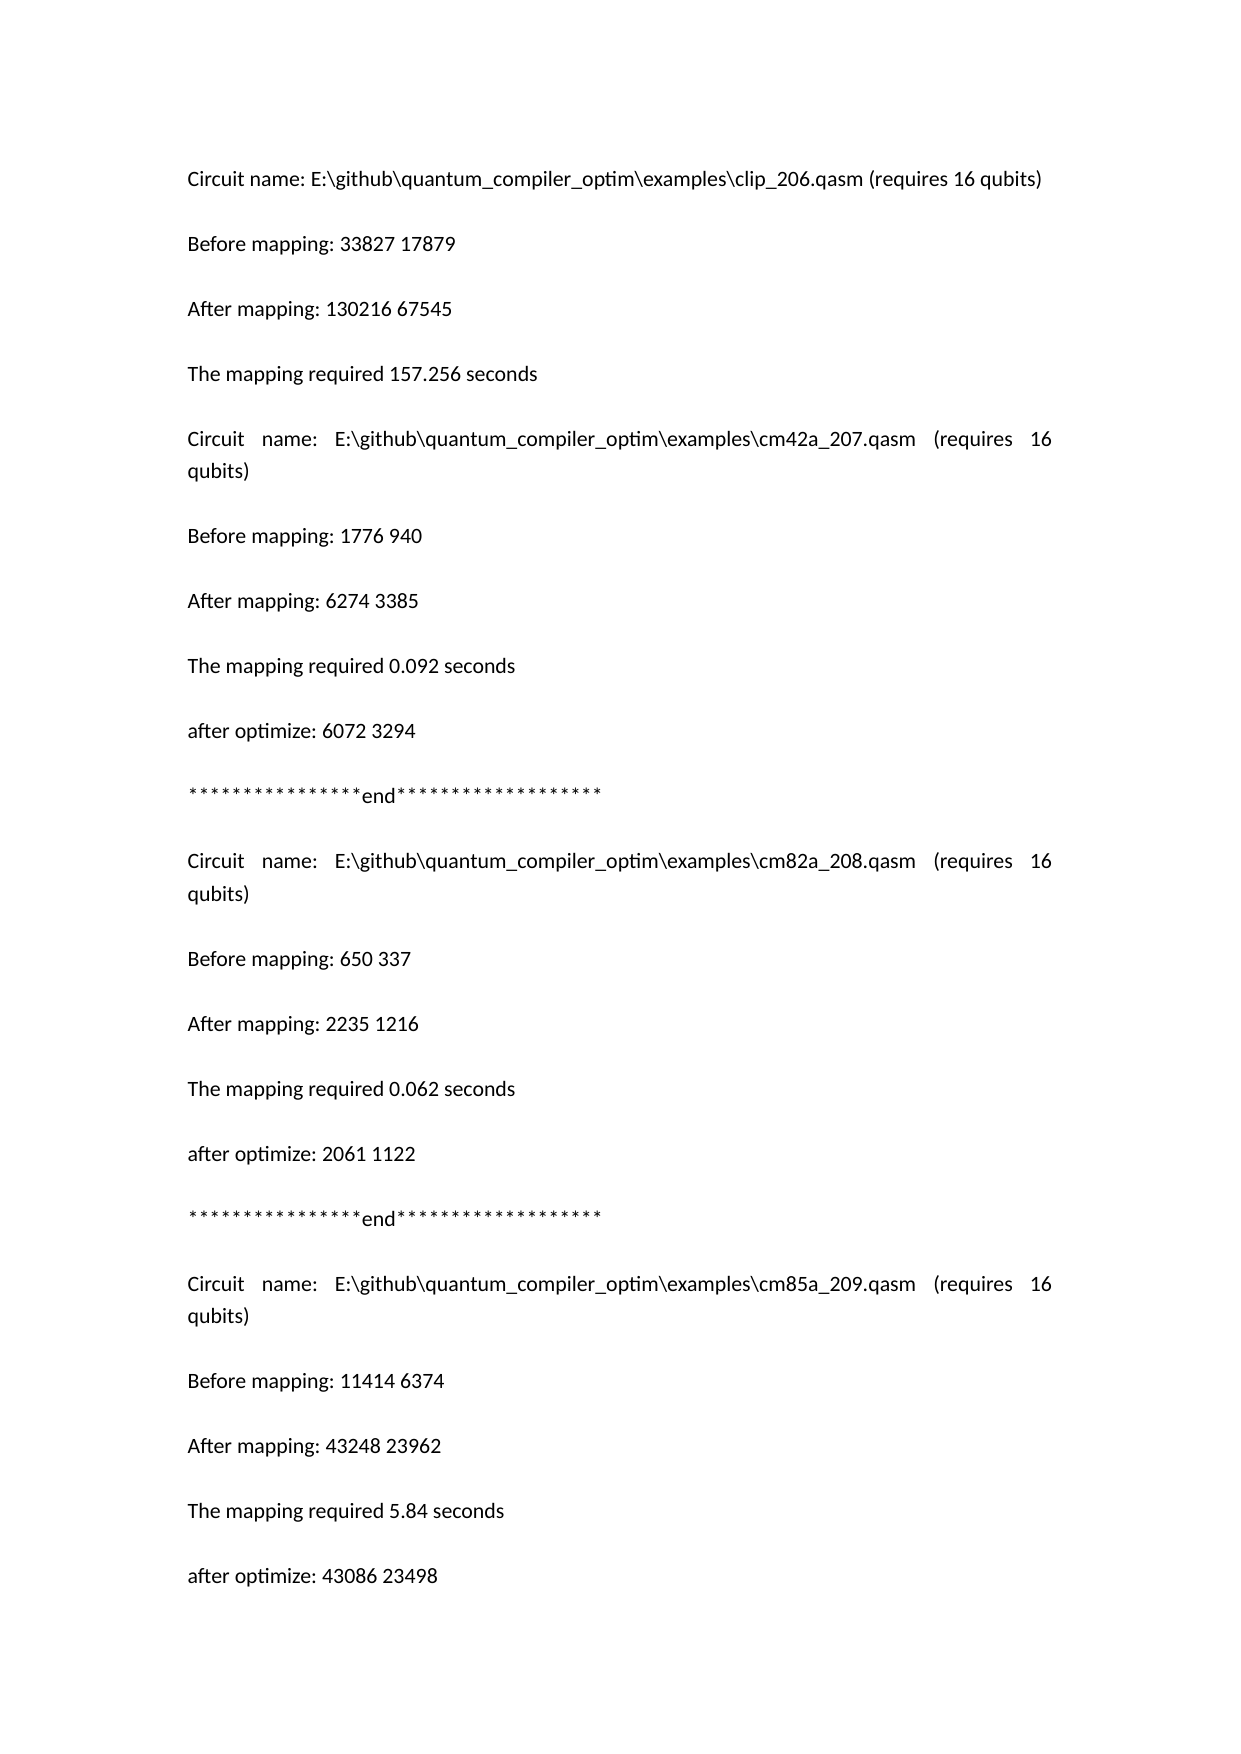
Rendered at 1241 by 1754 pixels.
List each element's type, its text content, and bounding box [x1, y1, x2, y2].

text after optimize: 43086 23498 [187, 1559, 1053, 1592]
text The mapping required 5.84 seconds [187, 1494, 1053, 1527]
text Before mapping: 11414 6374 [187, 1364, 1053, 1397]
text After mapping: 43248 23962 [187, 1429, 1053, 1462]
text The mapping required 157.256 seconds [187, 357, 1053, 389]
text after optimize: 2061 1122 [187, 1137, 1053, 1169]
text Before mapping: 33827 17879 [187, 227, 1053, 259]
text ****************end******************* [187, 779, 1053, 812]
text The mapping required 0.092 seconds [187, 649, 1053, 682]
text Circuit name: E:\github\quantum_compiler_optim\examples\cm82a_208.qasm (requires 16 qubits) [187, 844, 1053, 909]
text After mapping: 6274 3385 [187, 584, 1053, 617]
text After mapping: 2235 1216 [187, 1007, 1053, 1039]
text Before mapping: 650 337 [187, 942, 1053, 974]
text Circuit name: E:\github\quantum_compiler_optim\examples\clip_206.qasm (requires 16 qubits) [187, 162, 1053, 194]
text after optimize: 6072 3294 [187, 714, 1053, 747]
text ****************end******************* [187, 1202, 1053, 1234]
text Before mapping: 1776 940 [187, 519, 1053, 552]
text The mapping required 0.062 seconds [187, 1072, 1053, 1104]
text Circuit name: E:\github\quantum_compiler_optim\examples\cm42a_207.qasm (requires 16 qubits) [187, 422, 1053, 487]
text After mapping: 130216 67545 [187, 292, 1053, 324]
text Circuit name: E:\github\quantum_compiler_optim\examples\cm85a_209.qasm (requires 16 qubits) [187, 1267, 1053, 1332]
